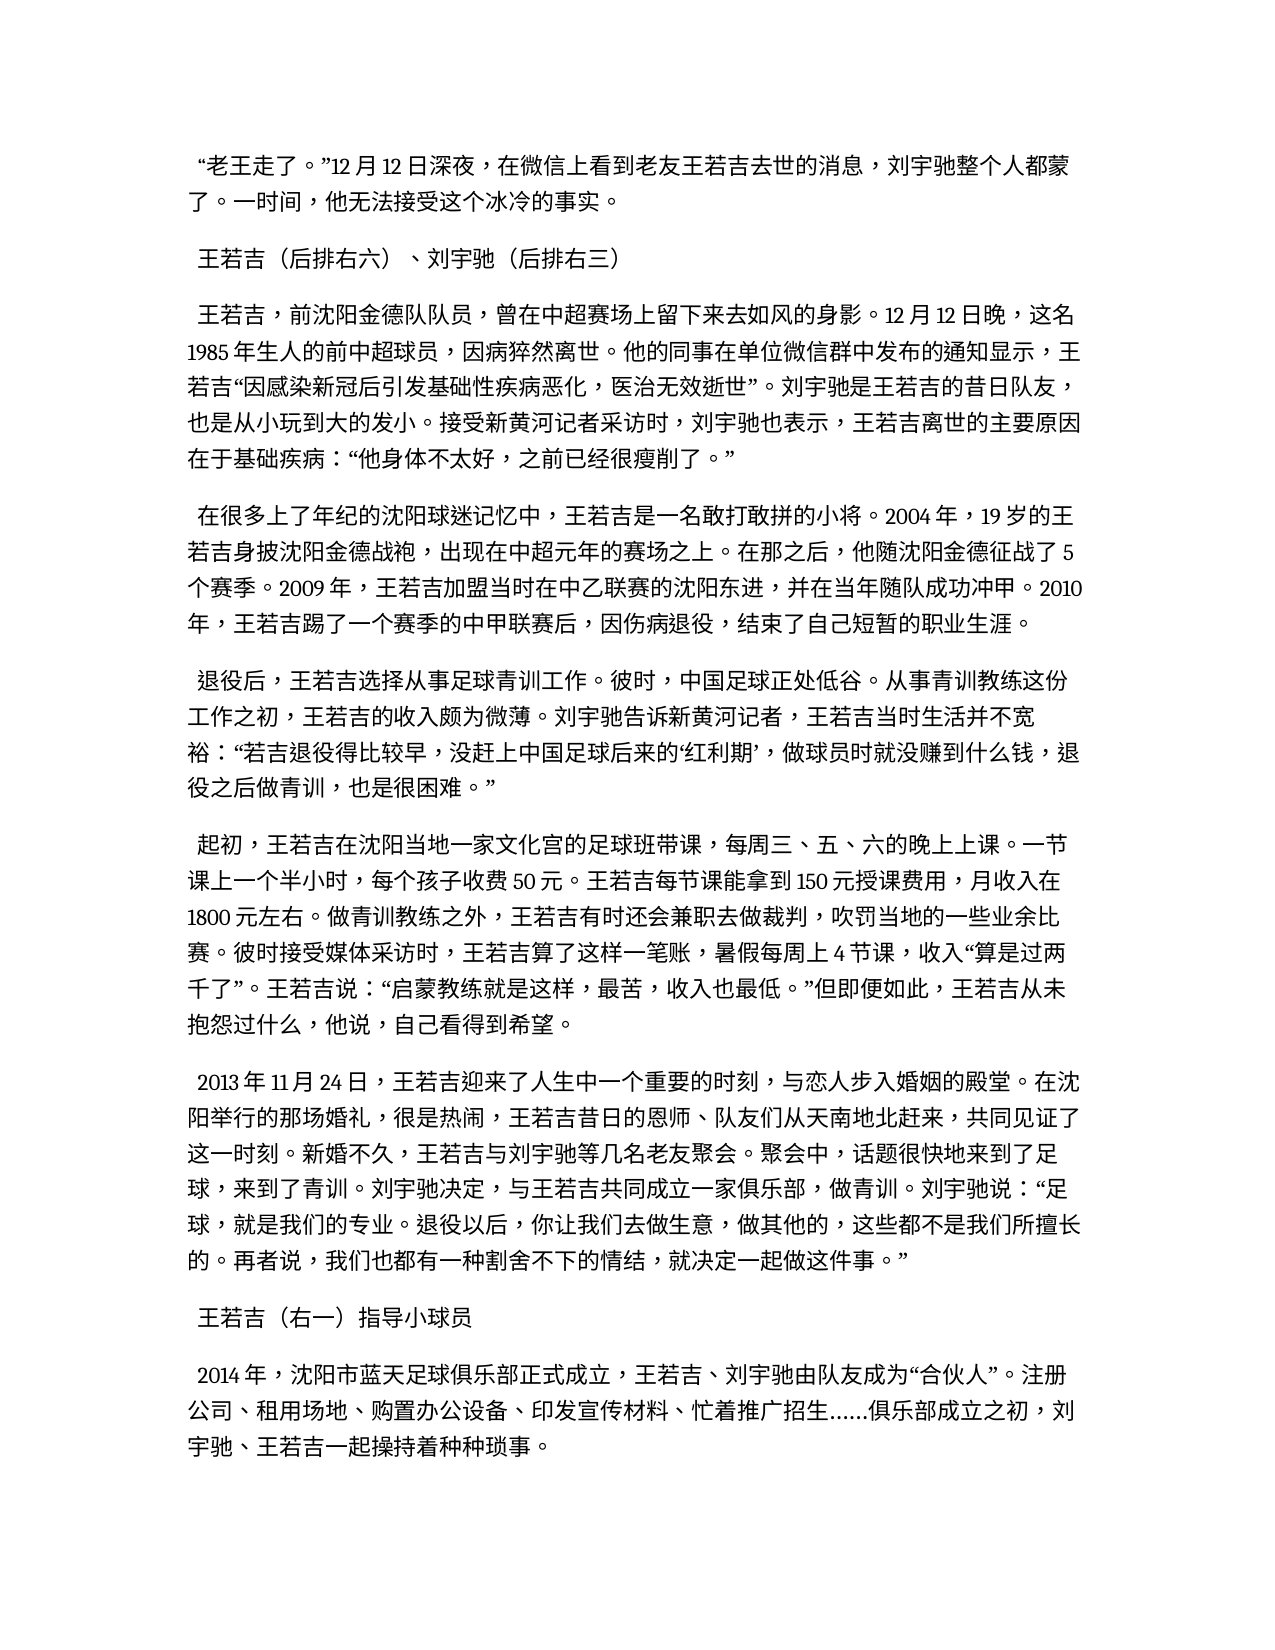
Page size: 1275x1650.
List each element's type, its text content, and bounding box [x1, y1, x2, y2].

text 退役后，王若吉选择从事足球青训工作。彼时，中国足球正处低谷。从事青训教练这份工作之初，王若吉的收入颇为微薄。刘宇驰告诉新黄河记者，王若吉当时生活并不宽裕：“若吉退役得比较早，没赶上中国足球后来的‘红利期’，做球员时就没赚到什么钱，退役之后做青训，也是很困难。” [187, 664, 1087, 804]
text 王若吉（右一）指导小球员 [187, 1302, 1087, 1333]
text 起初，王若吉在沈阳当地一家文化宫的足球班带课，每周三、五、六的晚上上课。一节课上一个半小时，每个孩子收费50元。王若吉每节课能拿到150元授课费用，月收入在1800元左右。做青训教练之外，王若吉有时还会兼职去做裁判，吹罚当地的一些业余比赛。彼时接受媒体采访时，王若吉算了这样一笔账，暑假每周上4节课，收入“算是过两千了”。王若吉说：“启蒙教练就是这样，最苦，收入也最低。”但即便如此，王若吉从未抱怨过什么，他说，自己看得到希望。 [187, 829, 1087, 1040]
text 王若吉（后排右六）、刘宇驰（后排右三） [187, 243, 1087, 274]
text 2013年11月24日，王若吉迎来了人生中一个重要的时刻，与恋人步入婚姻的殿堂。在沈阳举行的那场婚礼，很是热闹，王若吉昔日的恩师、队友们从天南地北赶来，共同见证了这一时刻。新婚不久，王若吉与刘宇驰等几名老友聚会。聚会中，话题很快地来到了足球，来到了青训。刘宇驰决定，与王若吉共同成立一家俱乐部，做青训。刘宇驰说：“足球，就是我们的专业。退役以后，你让我们去做生意，做其他的，这些都不是我们所擅长的。再者说，我们也都有一种割舍不下的情结，就决定一起做这件事。” [187, 1066, 1087, 1277]
text 王若吉，前沈阳金德队队员，曾在中超赛场上留下来去如风的身影。12月12日晚，这名1985年生人的前中超球员，因病猝然离世。他的同事在单位微信群中发布的通知显示，王若吉“因感染新冠后引发基础性疾病恶化，医治无效逝世”。刘宇驰是王若吉的昔日队友，也是从小玩到大的发小。接受新黄河记者采访时，刘宇驰也表示，王若吉离世的主要原因在于基础疾病：“他身体不太好，之前已经很瘦削了。” [187, 299, 1087, 474]
text “老王走了。”12月12日深夜，在微信上看到老友王若吉去世的消息，刘宇驰整个人都蒙了。一时间，他无法接受这个冰冷的事实。 [187, 150, 1087, 217]
text 在很多上了年纪的沈阳球迷记忆中，王若吉是一名敢打敢拼的小将。2004年，19岁的王若吉身披沈阳金德战袍，出现在中超元年的赛场之上。在那之后，他随沈阳金德征战了5个赛季。2009年，王若吉加盟当时在中乙联赛的沈阳东进，并在当年随队成功冲甲。2010年，王若吉踢了一个赛季的中甲联赛后，因伤病退役，结束了自己短暂的职业生涯。 [187, 500, 1087, 639]
text 2014年，沈阳市蓝天足球俱乐部正式成立，王若吉、刘宇驰由队友成为“合伙人”。注册公司、租用场地、购置办公设备、印发宣传材料、忙着推广招生……俱乐部成立之初，刘宇驰、王若吉一起操持着种种琐事。 [187, 1359, 1087, 1462]
